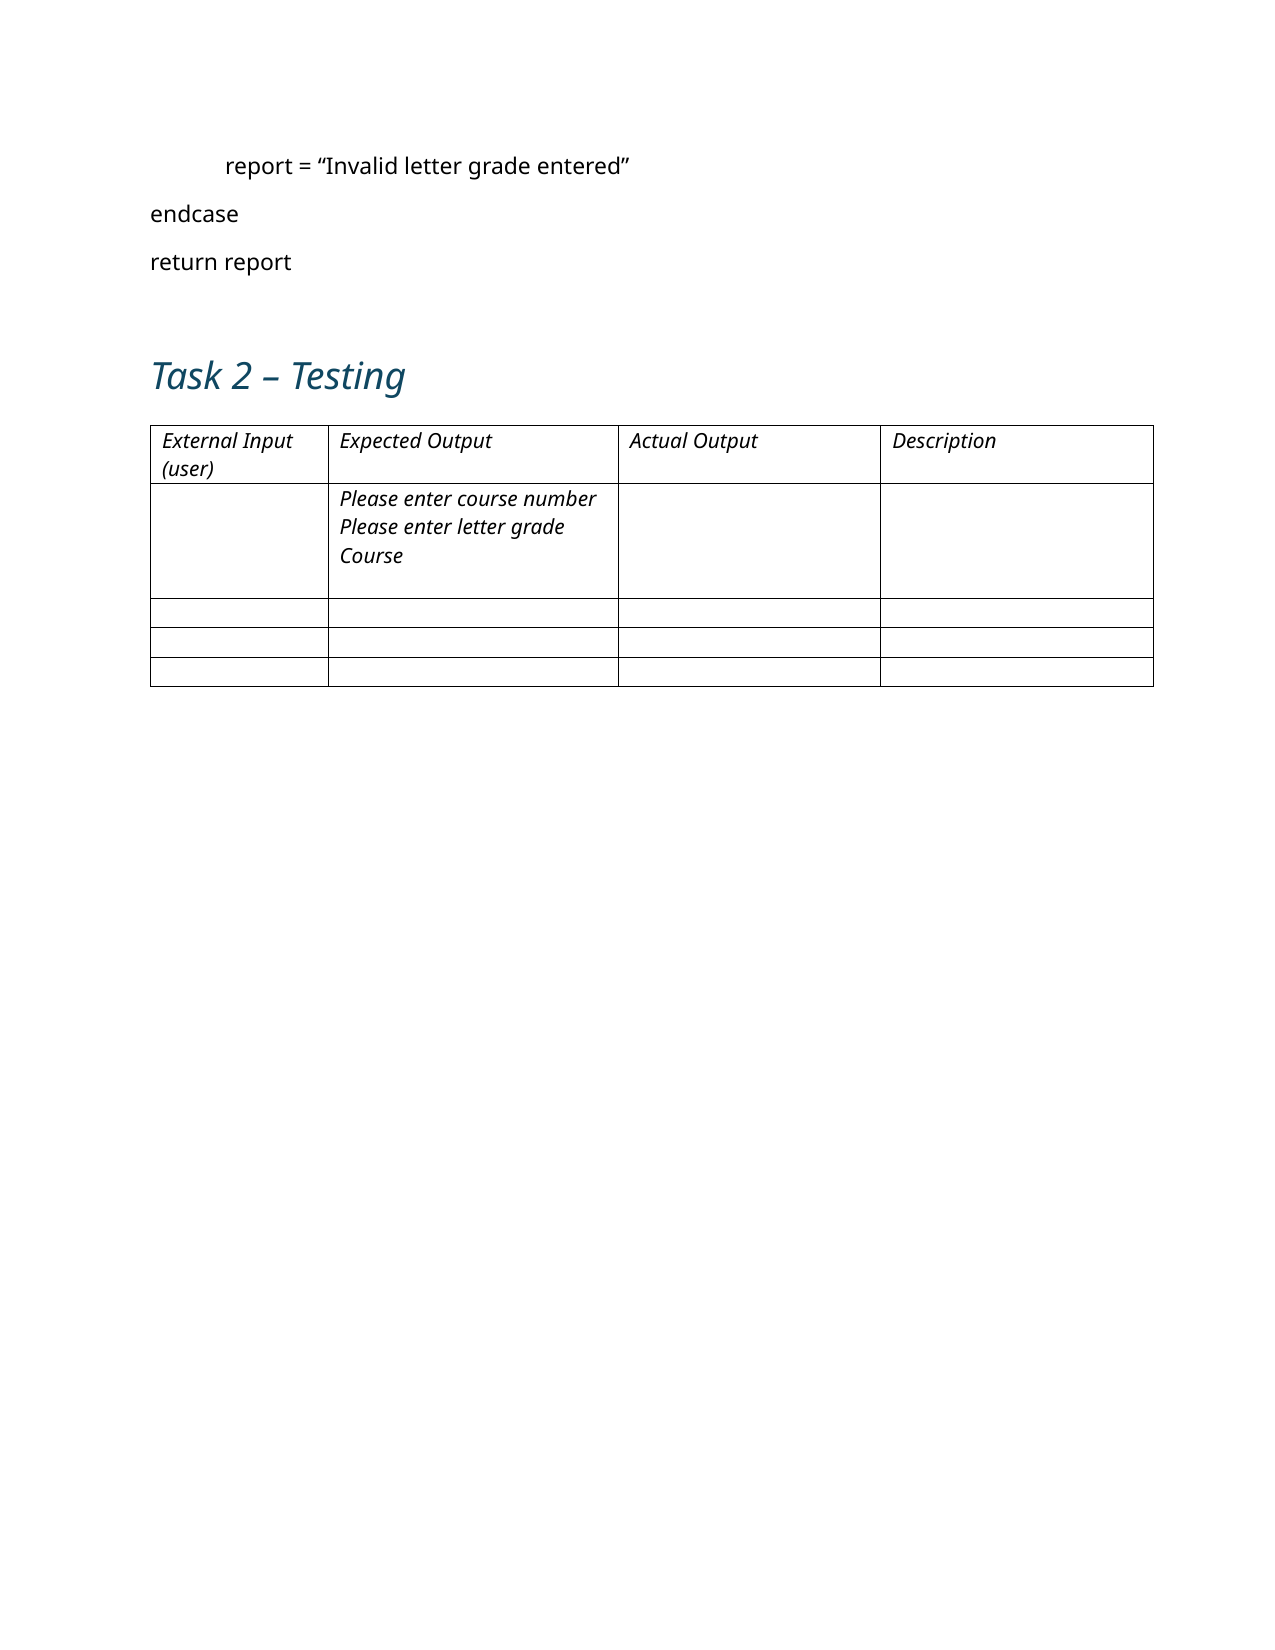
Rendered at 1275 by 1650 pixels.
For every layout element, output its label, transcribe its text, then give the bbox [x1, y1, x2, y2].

table_cell [329, 599, 618, 627]
table_cell [619, 484, 880, 598]
table_cell [151, 484, 328, 598]
table_cell [151, 628, 328, 657]
text Task 2 – Testing [150, 349, 1125, 401]
table_cell Please enter course number Please enter letter grade Course [329, 484, 618, 598]
text endcase [150, 198, 1125, 229]
table_header Description [881, 426, 1153, 483]
table_header External Input (user) [151, 426, 328, 483]
table_cell [881, 628, 1153, 657]
table_cell [881, 599, 1153, 627]
table_header Actual Output [619, 426, 880, 483]
text report = “Invalid letter grade entered” [150, 150, 1125, 181]
table_cell [881, 658, 1153, 686]
table_cell [881, 484, 1153, 598]
text return report [150, 246, 1125, 277]
table_cell [619, 628, 880, 657]
table_cell [151, 658, 328, 686]
table_cell [151, 599, 328, 627]
table_cell [619, 599, 880, 627]
table_cell [329, 628, 618, 657]
table_cell [619, 658, 880, 686]
table_cell [329, 658, 618, 686]
table_header Expected Output [329, 426, 618, 483]
